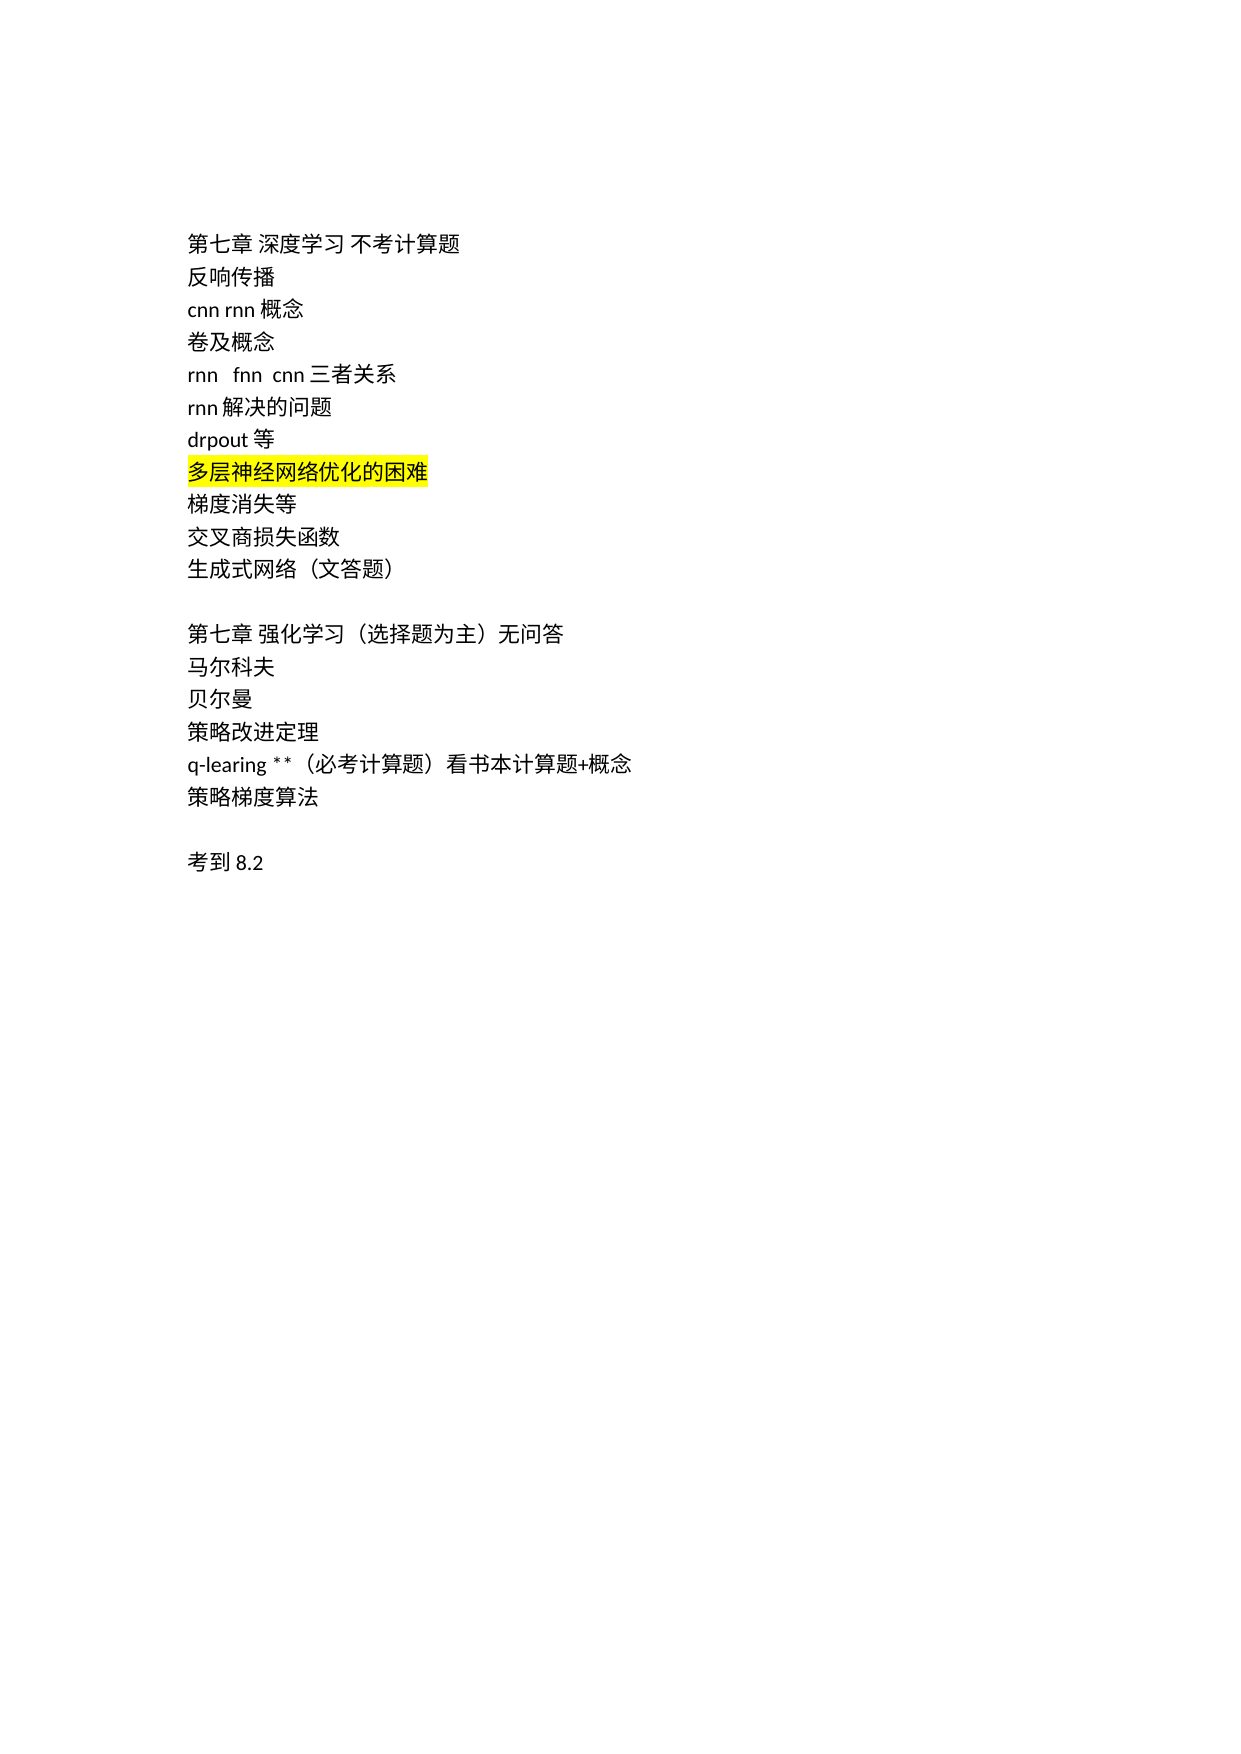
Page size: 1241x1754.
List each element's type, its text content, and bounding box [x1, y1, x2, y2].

list 多层神经网络优化的困难 [187, 454, 1053, 487]
text 生成式网络（文答题） [187, 552, 1053, 584]
list drpout 等 [187, 422, 1053, 454]
text 交叉商损失函数 [187, 519, 1053, 552]
list rnn fnn cnn三者关系 [187, 357, 1053, 389]
list 考到8.2 [187, 844, 1053, 877]
list 马尔科夫 [187, 649, 1053, 682]
list 策略梯度算法 [187, 779, 1053, 812]
list 策略改进定理 [187, 714, 1053, 747]
list 卷及概念 [187, 324, 1053, 357]
list 反响传播 [187, 259, 1053, 292]
list rnn解决的问题 [187, 389, 1053, 422]
list 第七章 深度学习 不考计算题 [187, 227, 1053, 259]
list 贝尔曼 [187, 682, 1053, 714]
list q-learing **（必考计算题）看书本计算题+概念 [187, 747, 1053, 779]
list 梯度消失等 [187, 487, 1053, 519]
list 强化学习（选择题为主）无问答 [187, 617, 1053, 649]
list cnn rnn 概念 [187, 292, 1053, 324]
